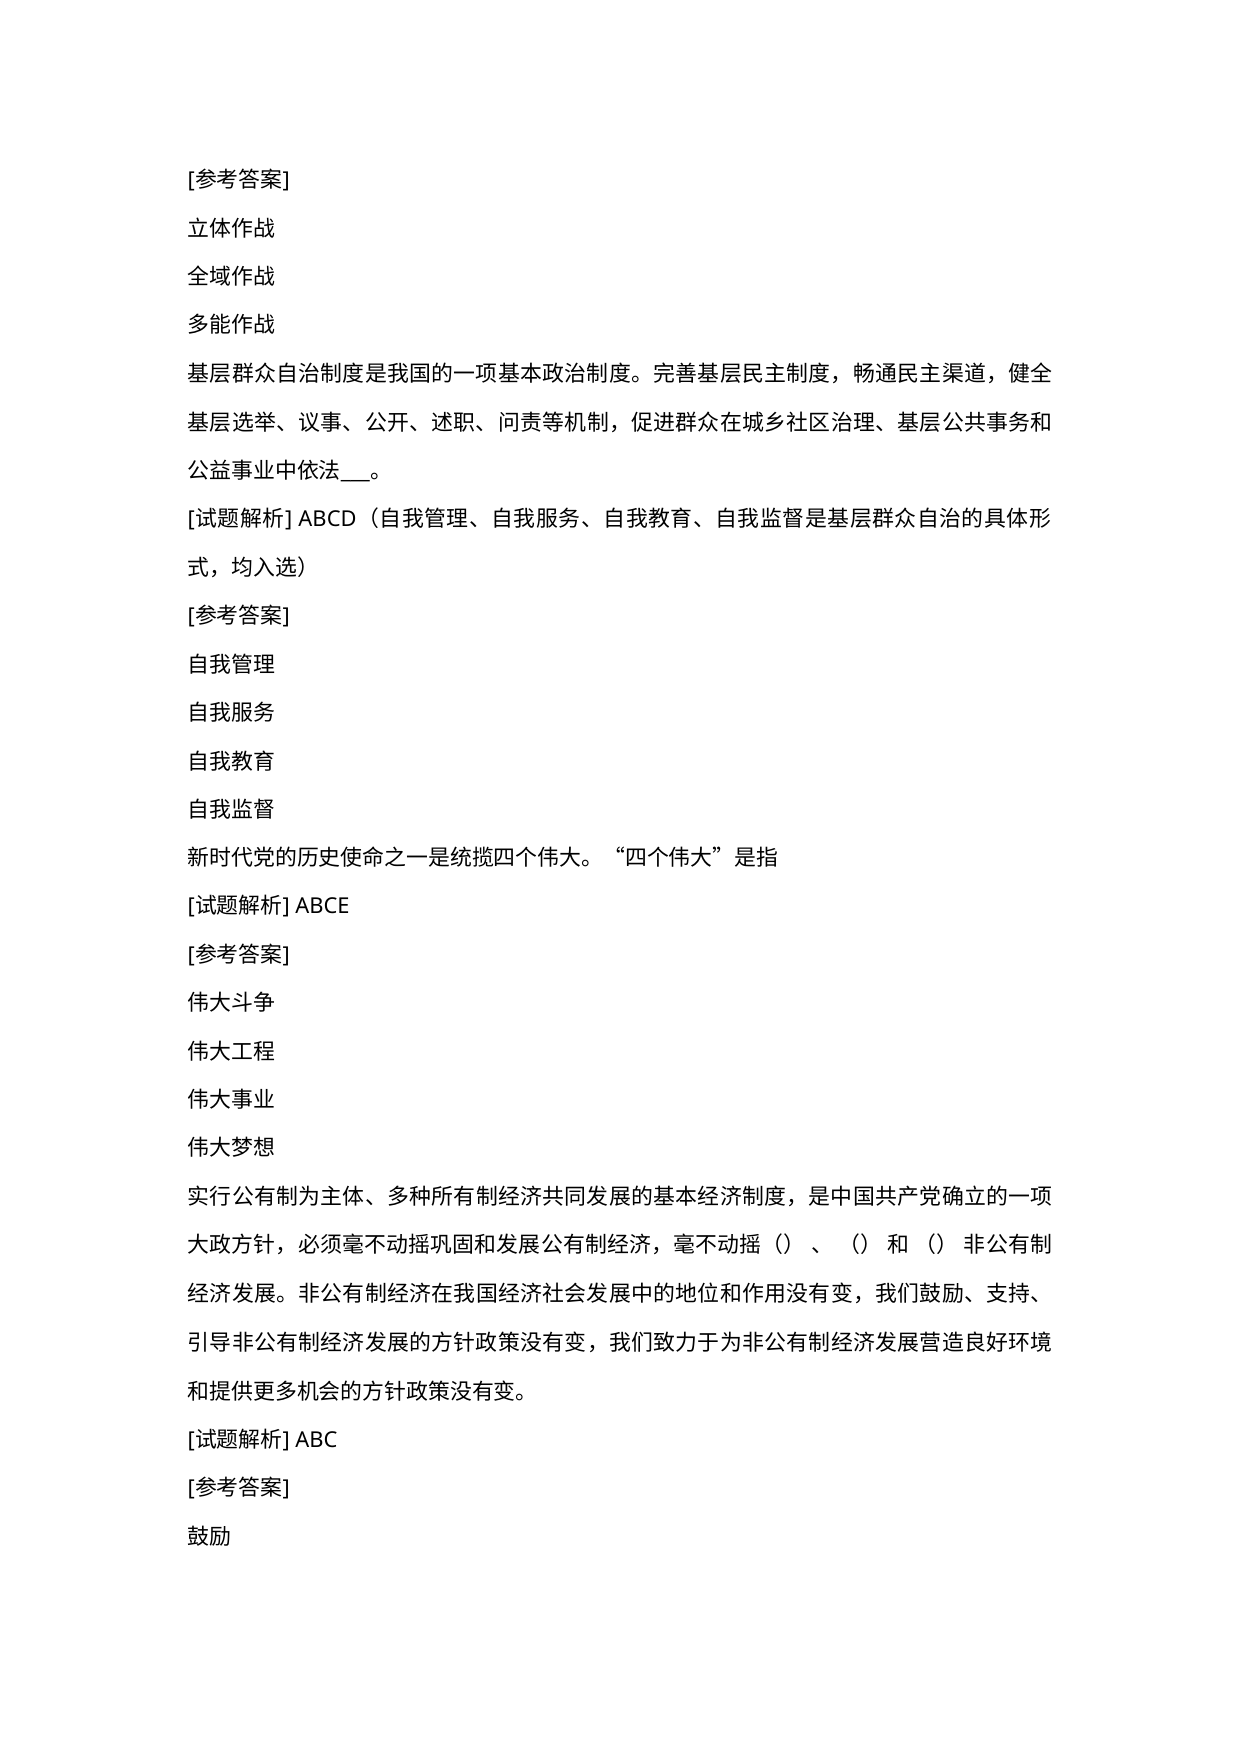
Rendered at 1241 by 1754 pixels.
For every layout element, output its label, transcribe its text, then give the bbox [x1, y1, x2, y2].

text 伟大工程 [187, 1033, 1053, 1066]
text 自我监督 [187, 792, 1053, 824]
text 伟大梦想 [187, 1130, 1053, 1162]
text 伟大斗争 [187, 985, 1053, 1017]
text 实行公有制为主体、多种所有制经济共同发展的基本经济制度，是中国共产党确立的一项大政方针，必须毫不动摇巩固和发展公有制经济，毫不动摇（） 、 （） 和 （） 非公有制经济发展。非公有制经济在我国经济社会发展中的地位和作用没有变，我们鼓励、支持、引导非公有制经济发展的方针政策没有变，我们致力于为非公有制经济发展营造良好环境和提供更多机会的方针政策没有变。 [187, 1178, 1053, 1406]
text 自我管理 [187, 647, 1053, 679]
text [参考答案] [187, 162, 1053, 194]
text 全域作战 [187, 259, 1053, 291]
text [参考答案] [187, 598, 1053, 631]
text 伟大事业 [187, 1082, 1053, 1114]
text 新时代党的历史使命之一是统揽四个伟大。“四个伟大”是指 [187, 840, 1053, 872]
text [参考答案] [187, 1470, 1053, 1502]
text 自我服务 [187, 695, 1053, 727]
text 基层群众自治制度是我国的一项基本政治制度。完善基层民主制度，畅通民主渠道，健全基层选举、议事、公开、述职、问责等机制，促进群众在城乡社区治理、基层公共事务和公益事业中依法___。 [187, 355, 1053, 485]
text [试题解析] ABCD（自我管理、自我服务、自我教育、自我监督是基层群众自治的具体形式，均入选） [187, 501, 1053, 582]
text [试题解析] ABCE [187, 888, 1053, 921]
text 立体作战 [187, 210, 1053, 243]
text 鼓励 [187, 1518, 1053, 1551]
text 自我教育 [187, 743, 1053, 776]
text [试题解析] ABC [187, 1422, 1053, 1454]
text [参考答案] [187, 937, 1053, 969]
text 多能作战 [187, 307, 1053, 339]
